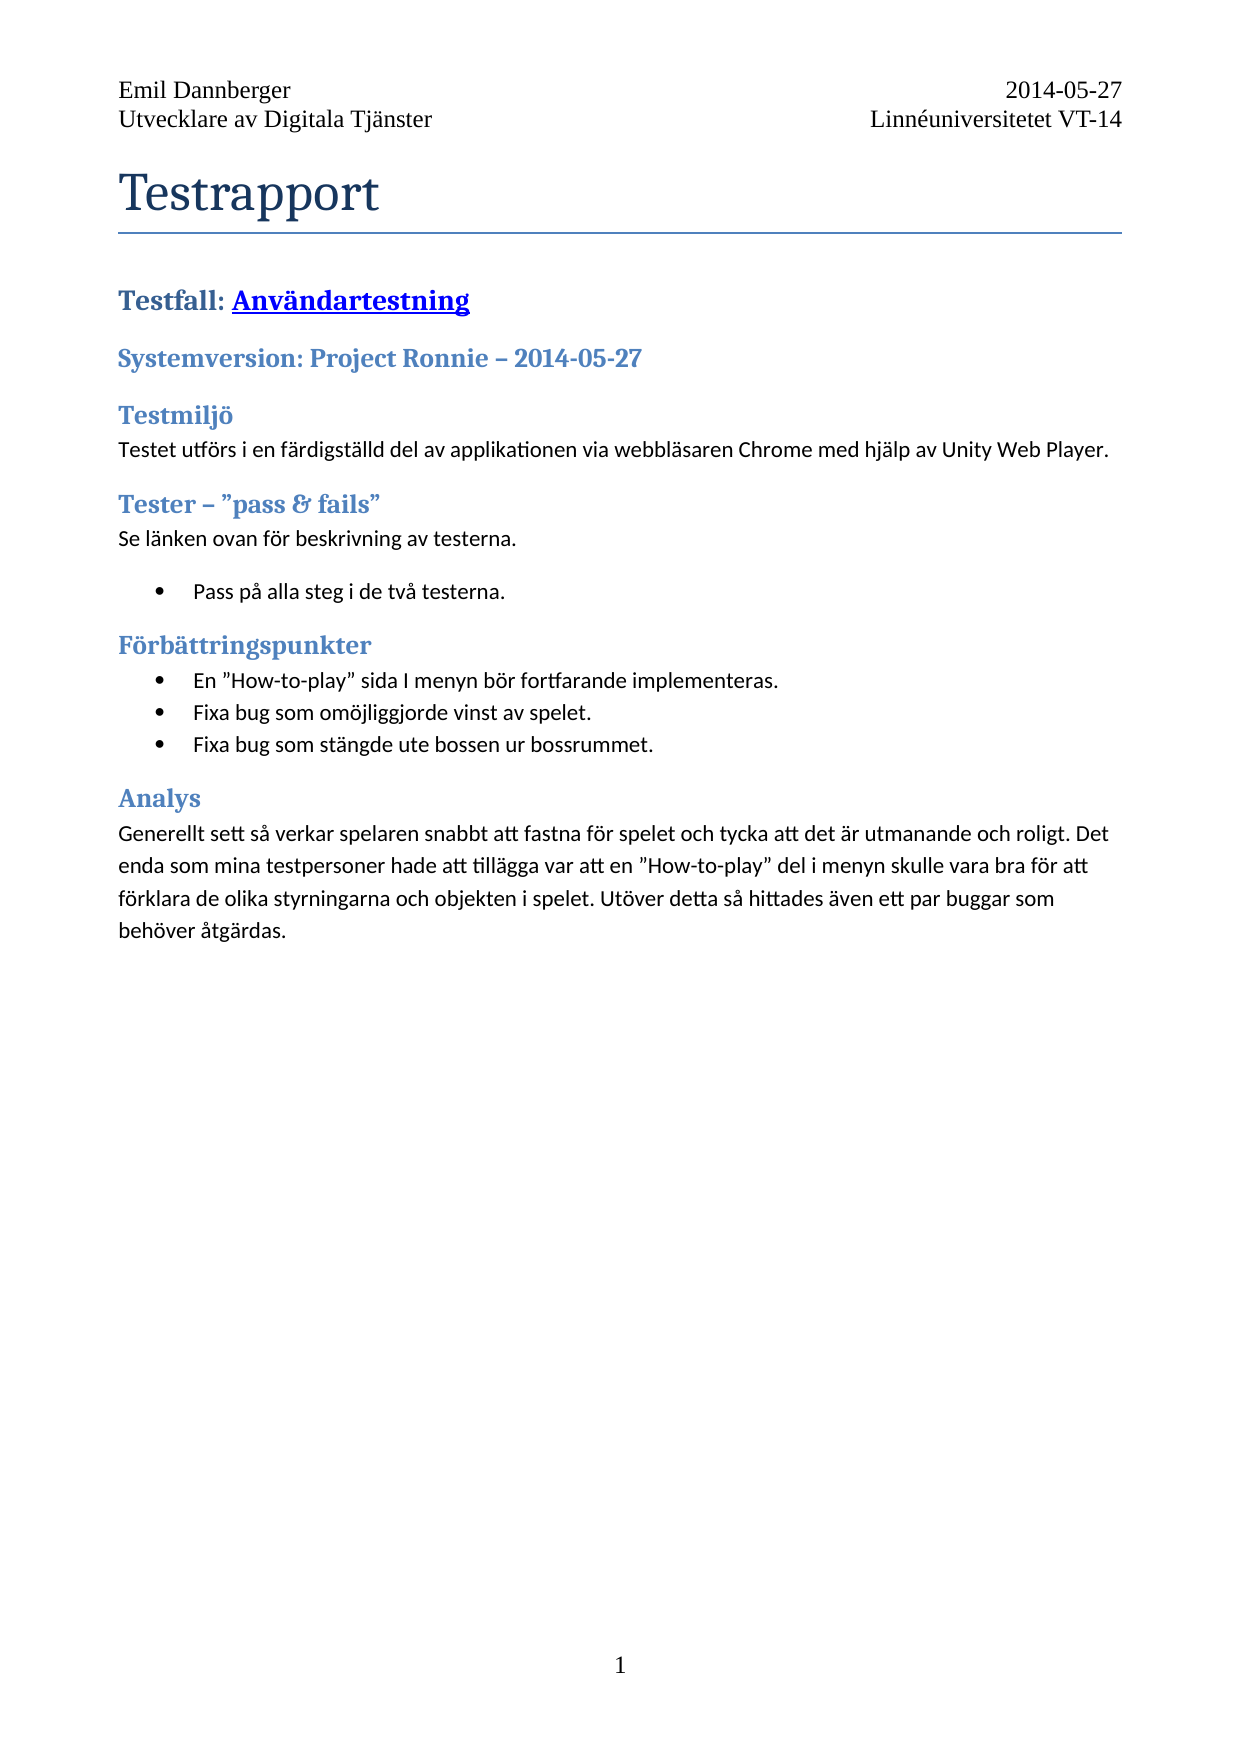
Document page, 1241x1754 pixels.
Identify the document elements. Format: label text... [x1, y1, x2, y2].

text Testet utförs i en färdigställd del av applikationen via webbläsaren Chrome med hjälp av Unity Web Player. [118, 436, 1122, 464]
list Fixa bug som stängde ute bossen ur bossrummet. [156, 731, 1122, 758]
title Testrapport [118, 161, 1122, 232]
list Pass på alla steg i de två testerna. [156, 577, 1122, 605]
subtitle Testmiljö [118, 400, 1122, 431]
text Se länken ovan för beskrivning av testerna. [118, 524, 1122, 552]
list En ”How-to-play” sida I menyn bör fortfarande implementeras. [156, 666, 1122, 694]
text Generellt sett så verkar spelaren snabbt att fastna för spelet och tycka att det är utmanande och roligt. Det enda som mina testpersoner hade att tillägga var att en ”How-to-play” del i menyn skulle vara bra för att förklara de olika styrningarna och objekten i spelet. Utöver detta så hittades även ett par buggar som behöver åtgärdas. [118, 819, 1122, 944]
list Fixa bug som omöjliggjorde vinst av spelet. [156, 698, 1122, 726]
subtitle Analys [118, 783, 1122, 815]
subtitle Testfall: Användartestning [118, 284, 1122, 317]
subtitle Systemversion: Project Ronnie – 2014-05-27 [118, 343, 1122, 374]
subtitle Förbättringspunkter [118, 630, 1122, 662]
subtitle Tester – ”pass & fails” [118, 489, 1122, 520]
